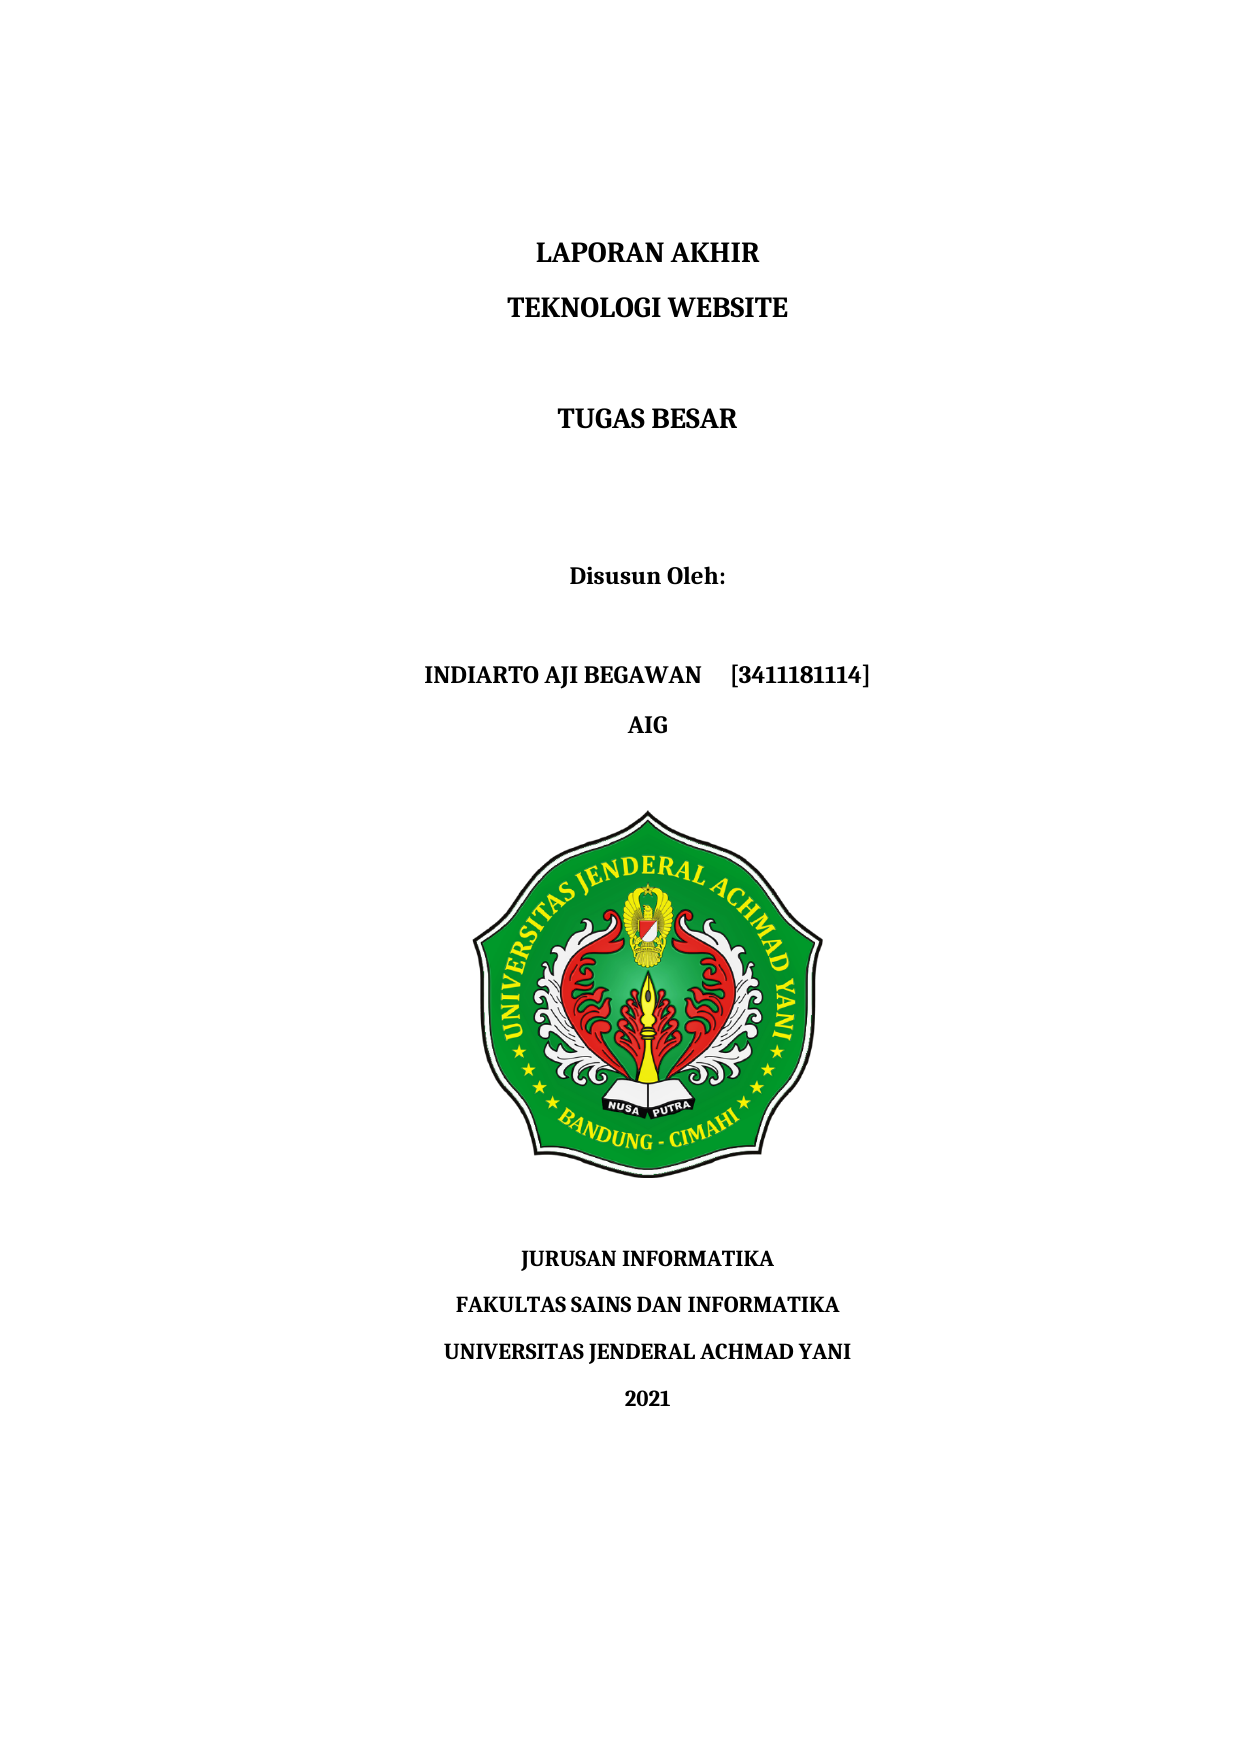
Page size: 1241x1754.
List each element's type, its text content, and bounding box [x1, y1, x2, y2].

text INDIARTO AJI BEGAWAN [3411181114] [236, 661, 1059, 690]
text LAPORAN AKHIR [236, 236, 1059, 270]
text TEKNOLOGI WEBSITE [236, 291, 1059, 325]
text JURUSAN INFORMATIKA [236, 1245, 1059, 1272]
text FAKULTAS SAINS DAN INFORMATIKA [236, 1292, 1059, 1318]
text Disusun Oleh: [236, 562, 1059, 591]
picture [472, 810, 823, 1178]
text 2021 [236, 1386, 1059, 1412]
text UNIVERSITAS JENDERAL ACHMAD YANI [236, 1339, 1059, 1365]
text AIG [236, 711, 1059, 740]
text TUGAS BESAR [236, 402, 1059, 435]
